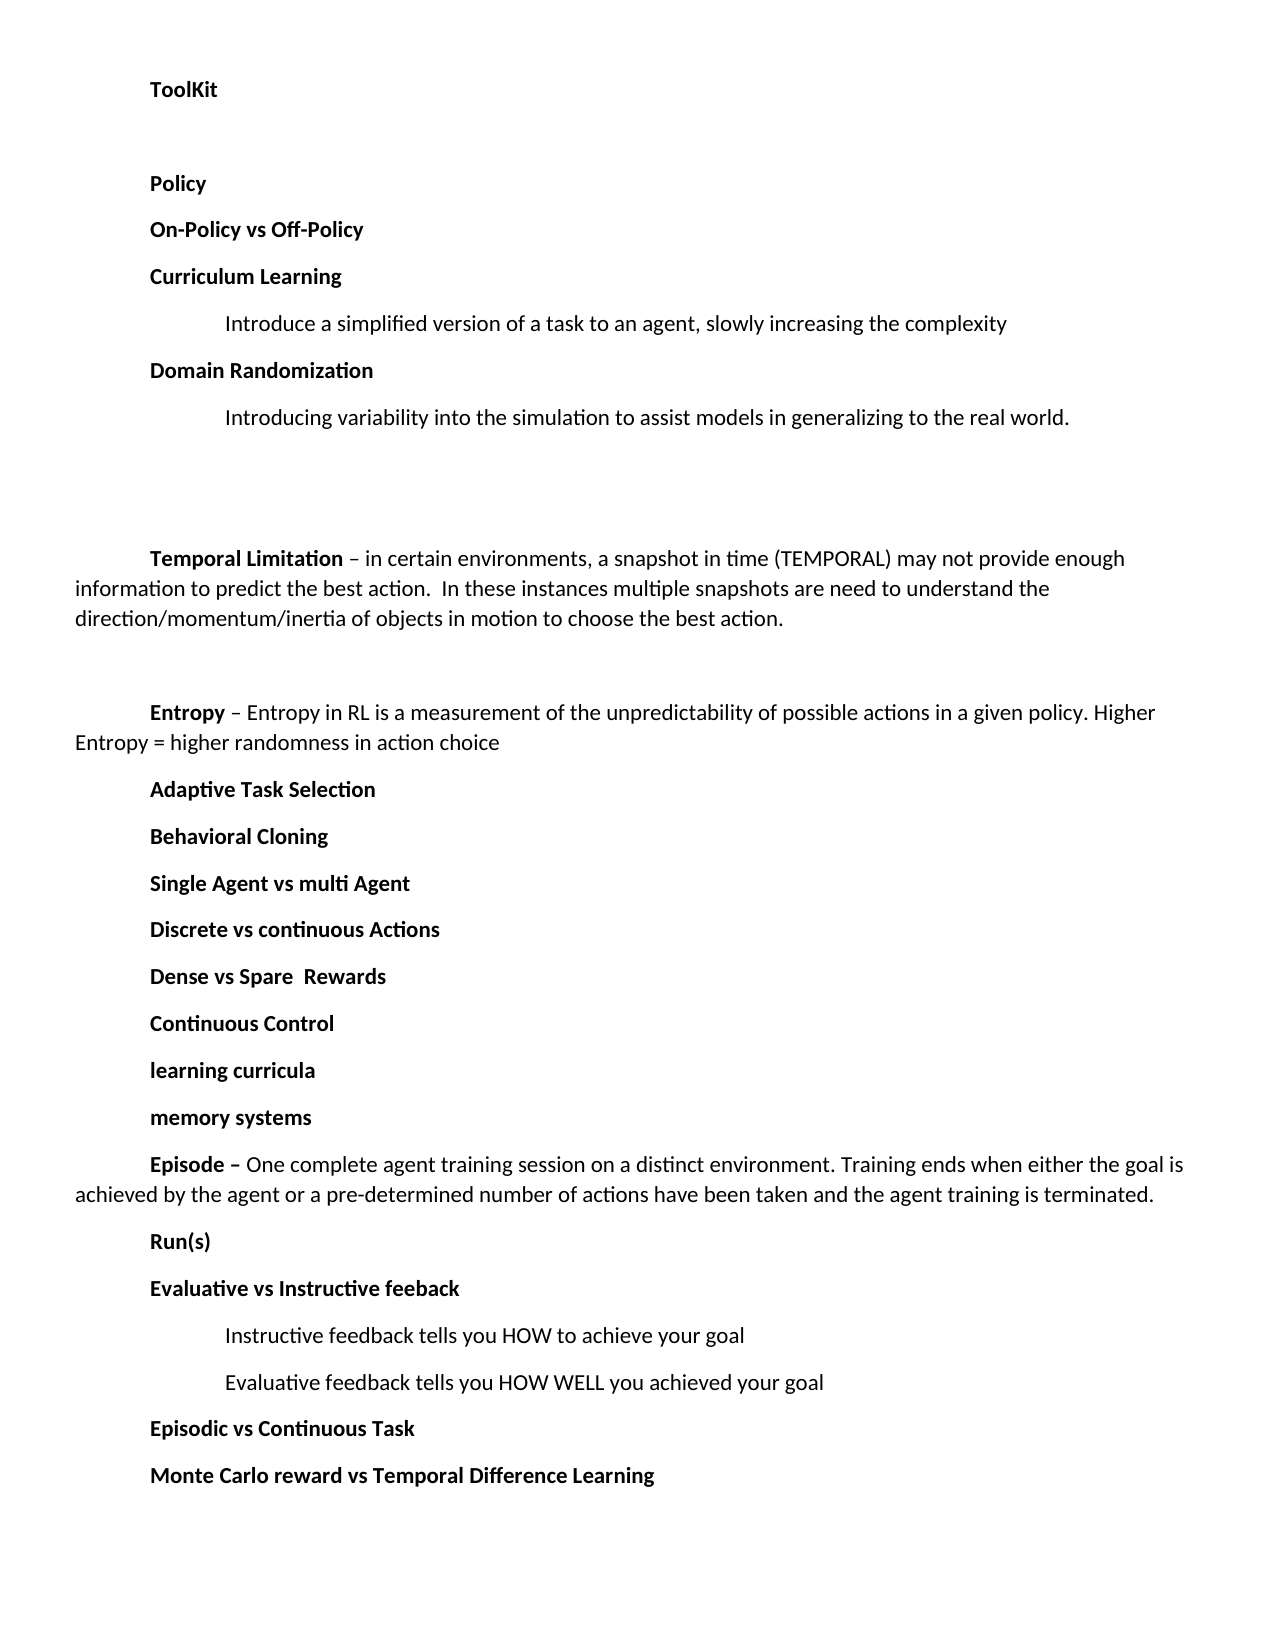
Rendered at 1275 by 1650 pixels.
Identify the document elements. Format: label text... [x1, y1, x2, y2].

text learning curricula [75, 1056, 1200, 1084]
text Introducing variability into the simulation to assist models in generalizing to the real world. [75, 403, 1200, 431]
text Continuous Control [75, 1009, 1200, 1037]
text Behavioral Cloning [75, 822, 1200, 850]
text Domain Randomization [75, 356, 1200, 384]
text Instructive feedback tells you HOW to achieve your goal [75, 1321, 1200, 1349]
text Evaluative vs Instructive feeback [75, 1274, 1200, 1302]
text Curriculum Learning [75, 262, 1200, 291]
text Entropy – Entropy in RL is a measurement of the unpredictability of possible actions in a given policy. Higher Entropy = higher randomness in action choice [75, 698, 1200, 756]
text Policy [75, 169, 1200, 197]
text Episode – One complete agent training session on a distinct environment. Training ends when either the goal is achieved by the agent or a pre-determined number of actions have been taken and the agent training is terminated. [75, 1150, 1200, 1208]
text Discrete vs continuous Actions [75, 916, 1200, 944]
text On-Policy vs Off-Policy [75, 216, 1200, 244]
text Episodic vs Continuous Task [75, 1414, 1200, 1443]
text Temporal Limitation – in certain environments, a snapshot in time (TEMPORAL) may not provide enough information to predict the best action. In these instances multiple snapshots are need to understand the direction/momentum/inertia of objects in motion to choose the best action. [75, 544, 1200, 632]
text Evaluative feedback tells you HOW WELL you achieved your goal [75, 1368, 1200, 1396]
text Single Agent vs multi Agent [75, 869, 1200, 897]
text ToolKit [75, 75, 1200, 103]
text memory systems [75, 1103, 1200, 1131]
text Introduce a simplified version of a task to an agent, slowly increasing the complexity [75, 309, 1200, 337]
text Adaptive Task Selection [75, 775, 1200, 803]
text Run(s) [75, 1227, 1200, 1255]
text Monte Carlo reward vs Temporal Difference Learning [75, 1461, 1200, 1489]
text Dense vs Spare Rewards [75, 962, 1200, 991]
